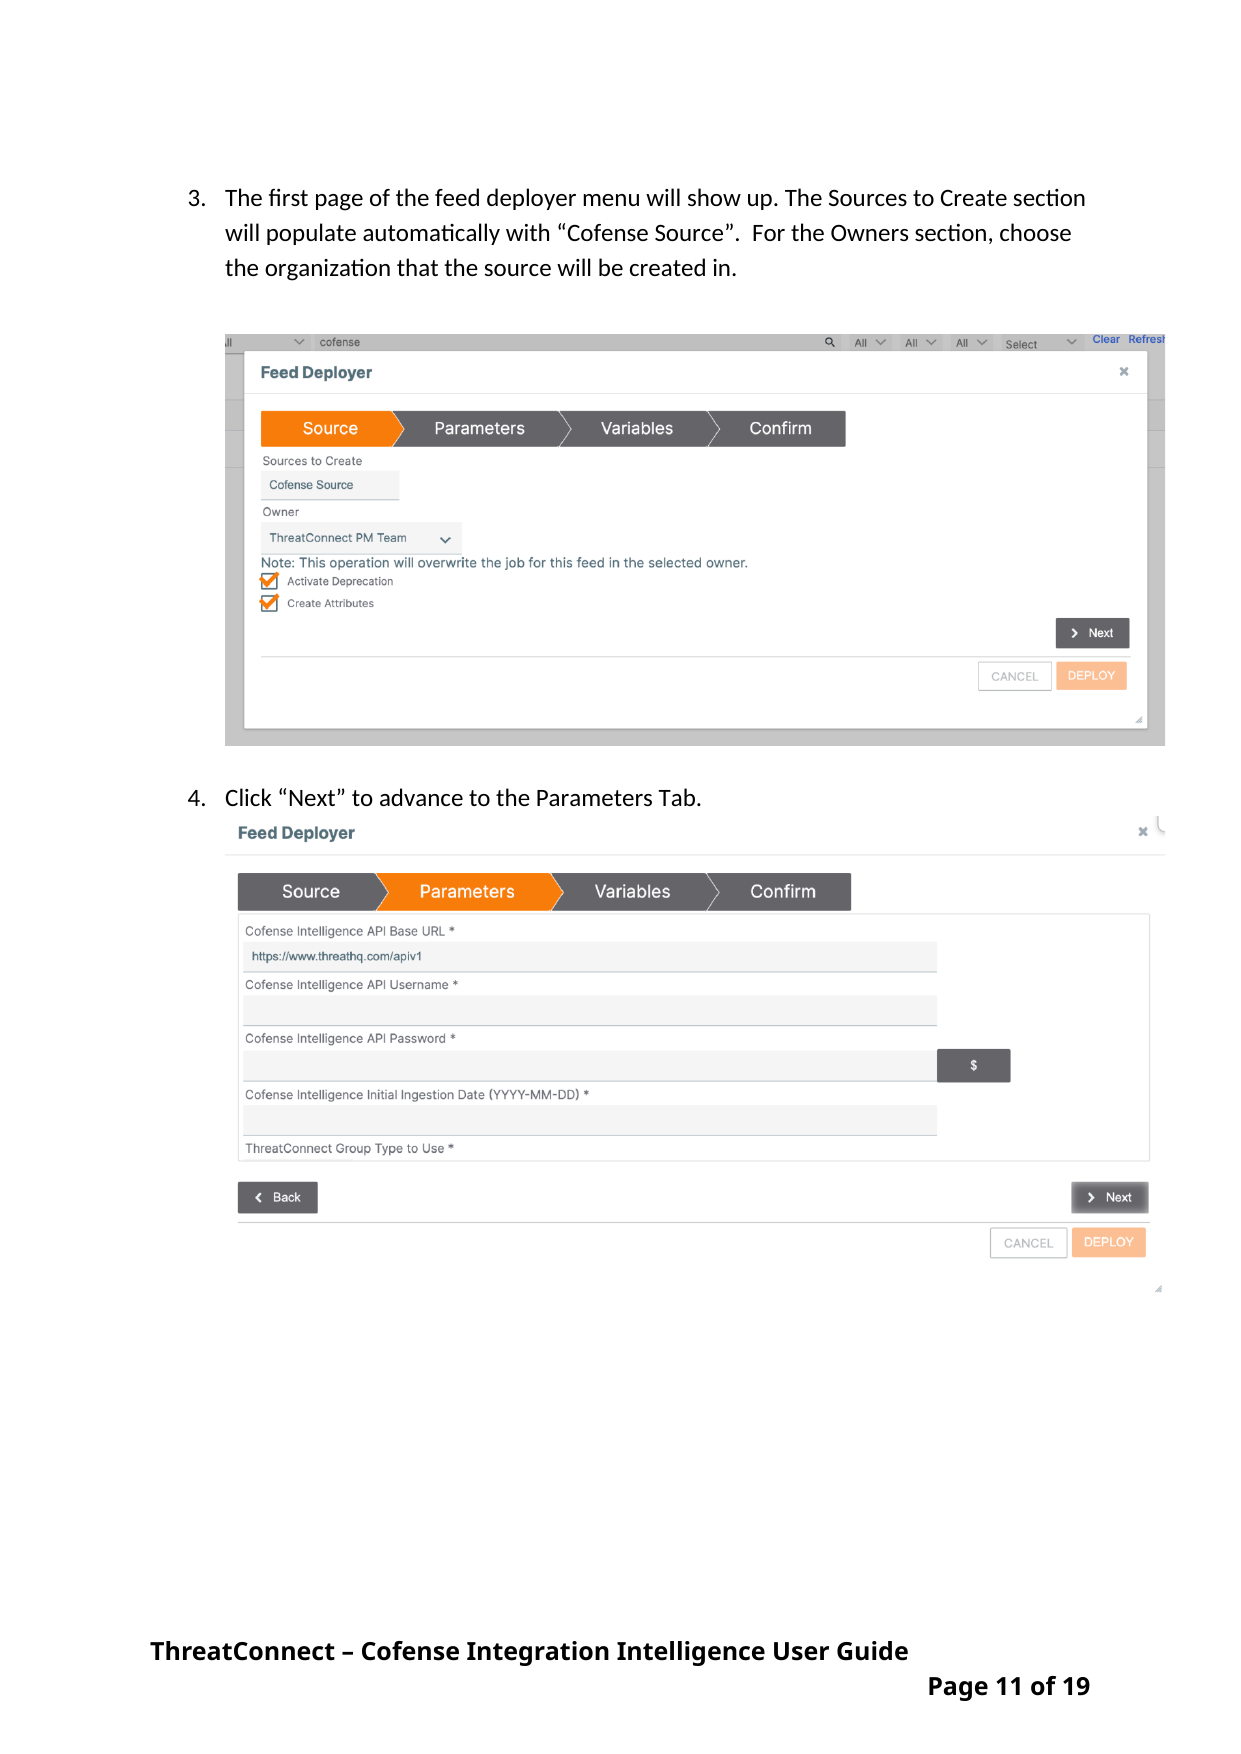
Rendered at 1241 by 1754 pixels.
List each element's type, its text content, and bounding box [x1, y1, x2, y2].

list Click “Next” to advance to the Parameters Tab. [187, 782, 1090, 812]
picture [225, 334, 1166, 746]
picture [225, 816, 1166, 1297]
list The first page of the feed deployer menu will show up. The Sources to Create section will populate automatically with “Cofense Source”. For the Owners section, choose the organization that the source will be created in. [187, 182, 1090, 283]
